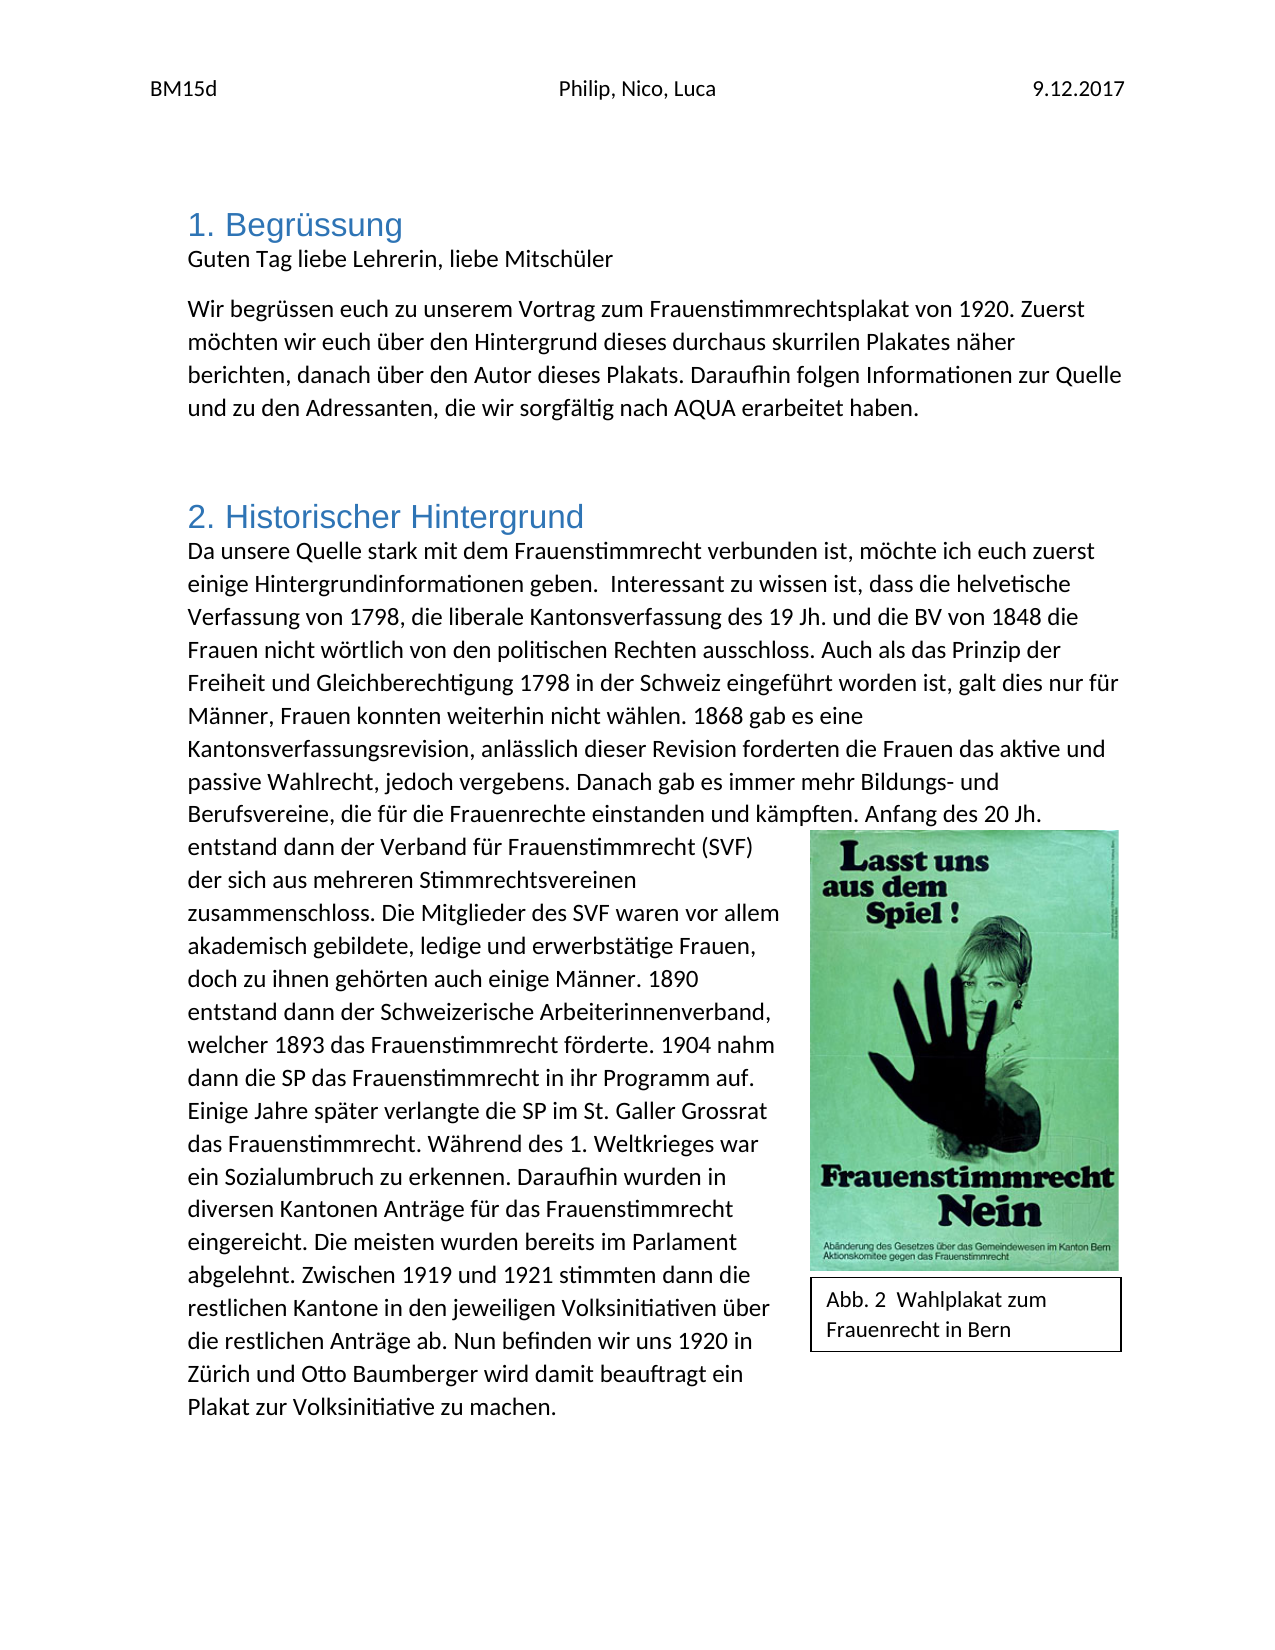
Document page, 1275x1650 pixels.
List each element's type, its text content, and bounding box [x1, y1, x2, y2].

text Da unsere Quelle stark mit dem Frauenstimmrecht verbunden ist, möchte ich euch zuerst einige Hintergrundinformationen geben. Interessant zu wissen ist, dass die helvetische Verfassung von 1798, die liberale Kantonsverfassung des 19 Jh. und die BV von 1848 die Frauen nicht wörtlich von den politischen Rechten ausschloss. Auch als das Prinzip der Freiheit und Gleichberechtigung 1798 in der Schweiz eingeführt worden ist, galt dies nur für Männer, Frauen konnten weiterhin nicht wählen. 1868 gab es eine Kantonsverfassungsrevision, anlässlich dieser Revision forderten die Frauen das aktive und passive Wahlrecht, jedoch vergebens. Danach gab es immer mehr Bildungs- und Berufsvereine, die für die Frauenrechte einstanden und kämpften. Anfang des 20 Jh. entstand dann der Verband für Frauenstimmrecht (SVF) der sich aus mehreren Stimmrechtsvereinen zusammenschloss. Die Mitglieder des SVF waren vor allem akademisch gebildete, ledige und erwerbstätige Frauen, doch zu ihnen gehörten auch einige Männer. 1890 entstand dann der Schweizerische Arbeiterinnenverband, welcher 1893 das Frauenstimmrecht förderte. 1904 nahm dann die SP das Frauenstimmrecht in ihr Programm auf. Einige Jahre später verlangte die SP im St. Galler Grossrat das Frauenstimmrecht. Während des 1. Weltkrieges war ein Sozialumbruch zu erkennen. Daraufhin wurden in diversen Kantonen Anträge für das Frauenstimmrecht eingereicht. Die meisten wurden bereits im Parlament abgelehnt. Zwischen 1919 und 1921 stimmten dann die restlichen Kantone in den jeweiligen Volksinitiativen über die restlichen Anträge ab. Nun befinden wir uns 1920 in Zürich und Otto Baumberger wird damit beauftragt ein Plakat zur Volksinitiative zu machen. [187, 535, 1125, 1422]
text Guten Tag liebe Lehrerin, liebe Mitschüler [187, 244, 1125, 274]
subtitle Begrüssung [187, 205, 1125, 244]
subtitle Historischer Hintergrund [187, 497, 1125, 535]
picture [810, 830, 1119, 1271]
text Wir begrüssen euch zu unserem Vortrag zum Frauenstimmrechtsplakat von 1920. Zuerst möchten wir euch über den Hintergrund dieses durchaus skurrilen Plakates näher berichten, danach über den Autor dieses Plakats. Daraufhin folgen Informationen zur Quelle und zu den Adressanten, die wir sorgfältig nach AQUA erarbeitet haben. [187, 293, 1125, 422]
